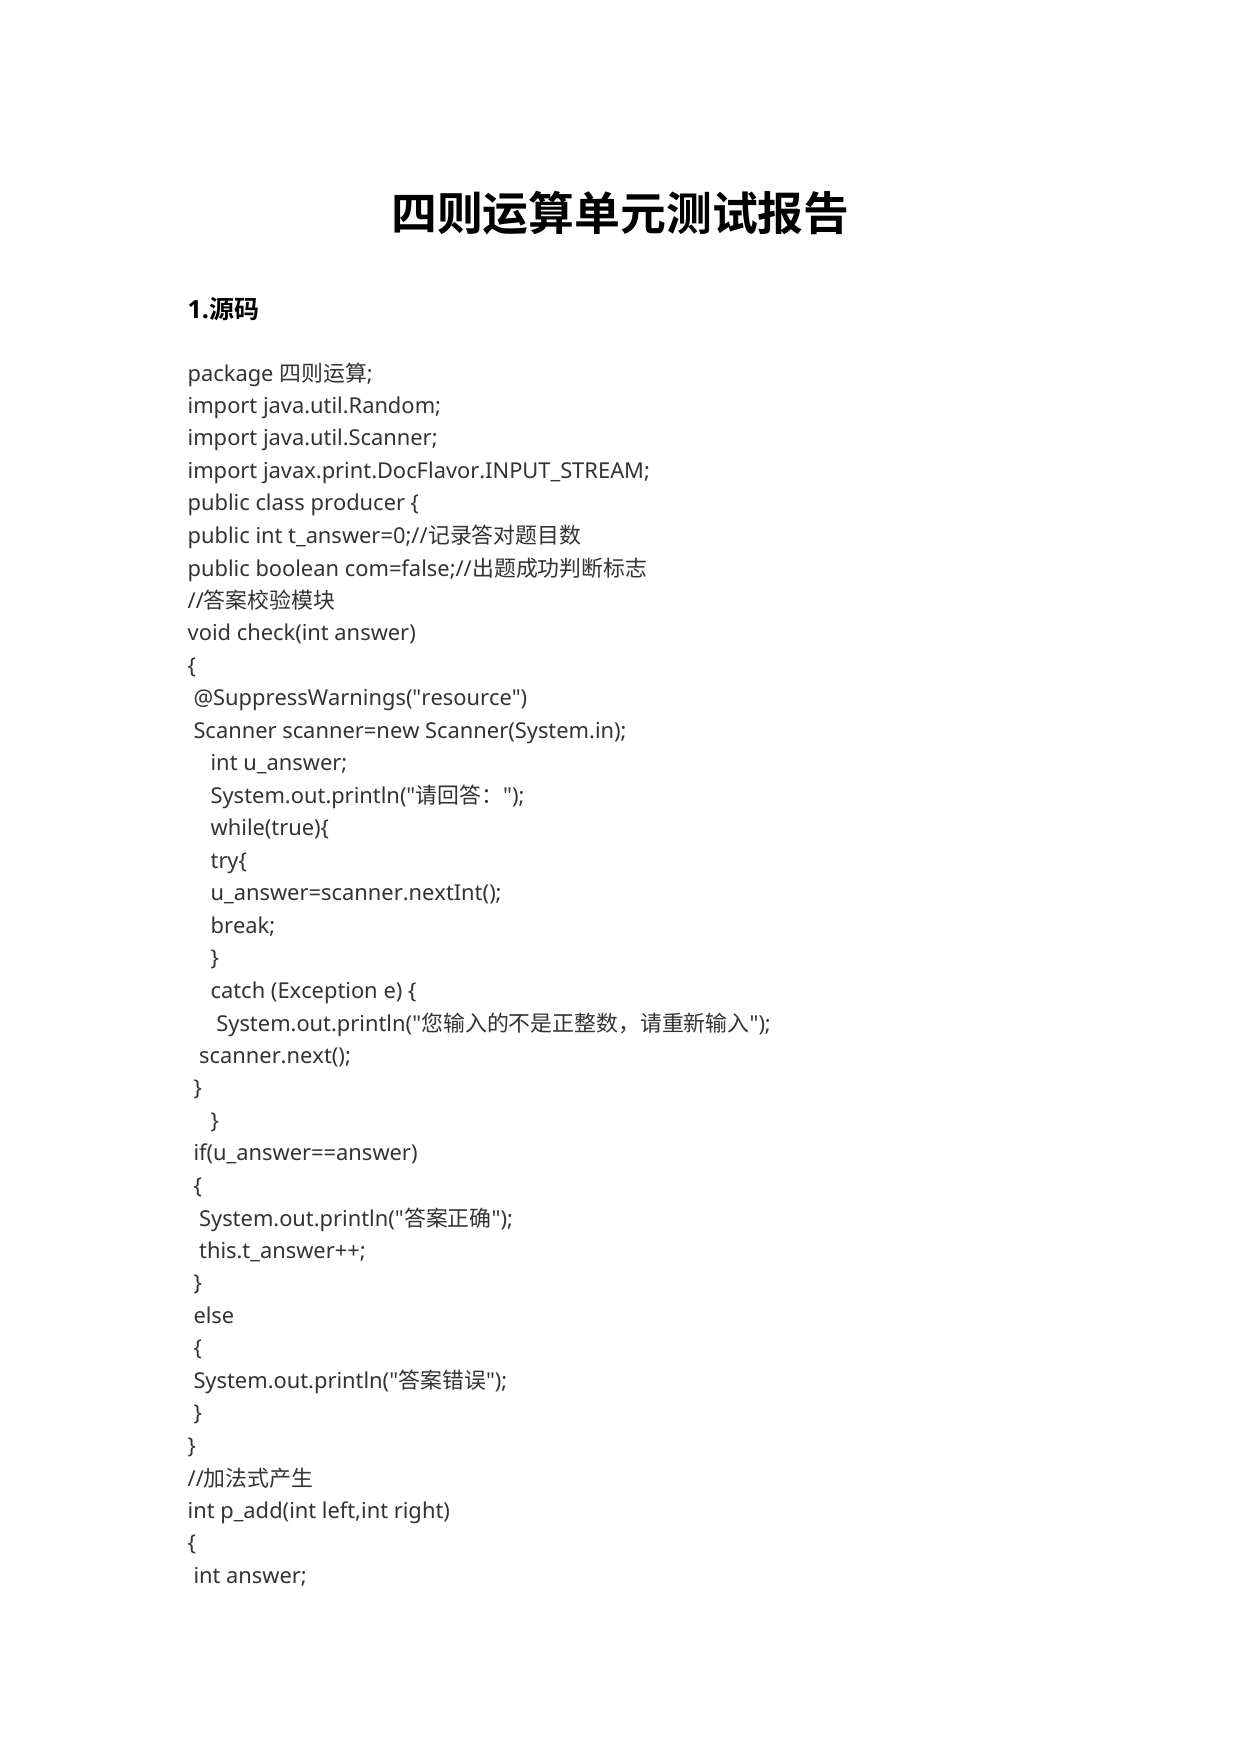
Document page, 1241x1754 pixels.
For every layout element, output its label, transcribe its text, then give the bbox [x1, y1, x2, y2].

text import java.util.Random; import java.util.Scanner; [187, 388, 1053, 453]
text 四则运算单元测试报告 [187, 162, 1053, 259]
text import javax.print.DocFlavor.INPUT_STREAM; [187, 453, 1053, 486]
text public class producer { public int t_answer=0;//记录答对题目数 public boolean com=false;//出题成功判断标志 [187, 486, 1053, 583]
text package 四则运算; [187, 356, 1053, 388]
text 1.源码 [187, 275, 1053, 340]
